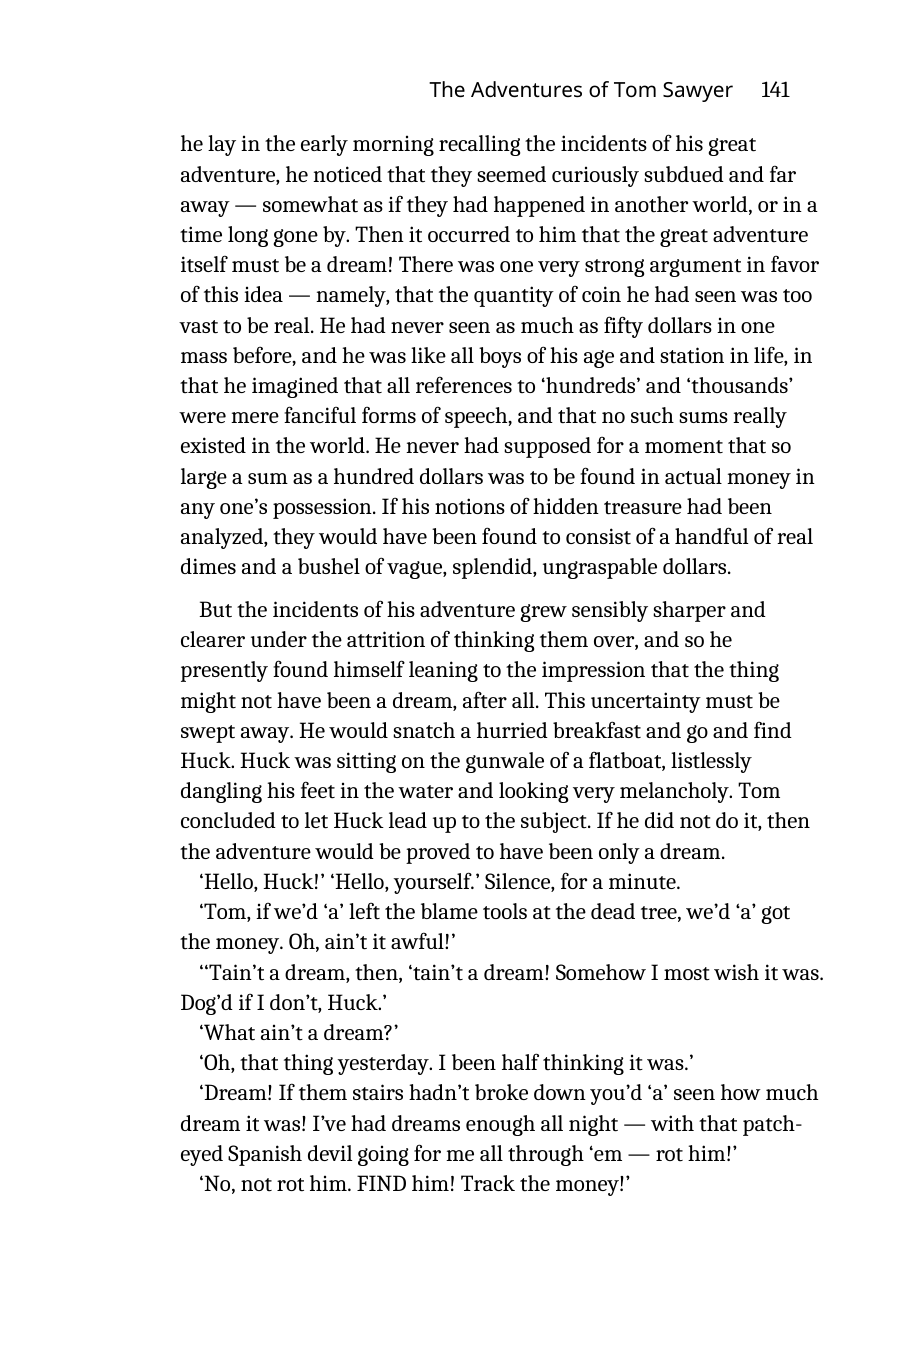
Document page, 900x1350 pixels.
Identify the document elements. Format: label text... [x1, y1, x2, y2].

text ‘Dream! If them stairs hadn’t broke down you’d ‘a’ seen how much dream it was! I’ve had dreams enough all night — with that patch-eyed Spanish devil going for me all through ‘em — rot him!’ [180, 1080, 825, 1167]
text ‘What ain’t a dream?’ [180, 1020, 825, 1046]
text But the incidents of his adventure grew sensibly sharper and clearer under the attrition of thinking them over, and so he presently found himself leaning to the impression that the thing might not have been a dream, after all. This uncertainty must be swept away. He would snatch a hurried breakfast and go and find Huck. Huck was sitting on the gunwale of a flatboat, listlessly dangling his feet in the water and looking very melancholy. Tom concluded to let Huck lead up to the subject. If he did not do it, then the adventure would be proved to have been only a dream. [180, 597, 825, 865]
text ‘‘Tain’t a dream, then, ‘tain’t a dream! Somehow I most wish it was. Dog’d if I don’t, Huck.’ [180, 959, 825, 1016]
text ‘Hello, Huck!’ ‘Hello, yourself.’ Silence, for a minute. [180, 869, 825, 895]
text ‘Oh, that thing yesterday. I been half thinking it was.’ [180, 1050, 825, 1076]
text ‘No, not rot him. FIND him! Track the money!’ [180, 1171, 825, 1197]
text ‘Tom, if we’d ‘a’ left the blame tools at the dead tree, we’d ‘a’ got the money. Oh, ain’t it awful!’ [180, 899, 825, 956]
